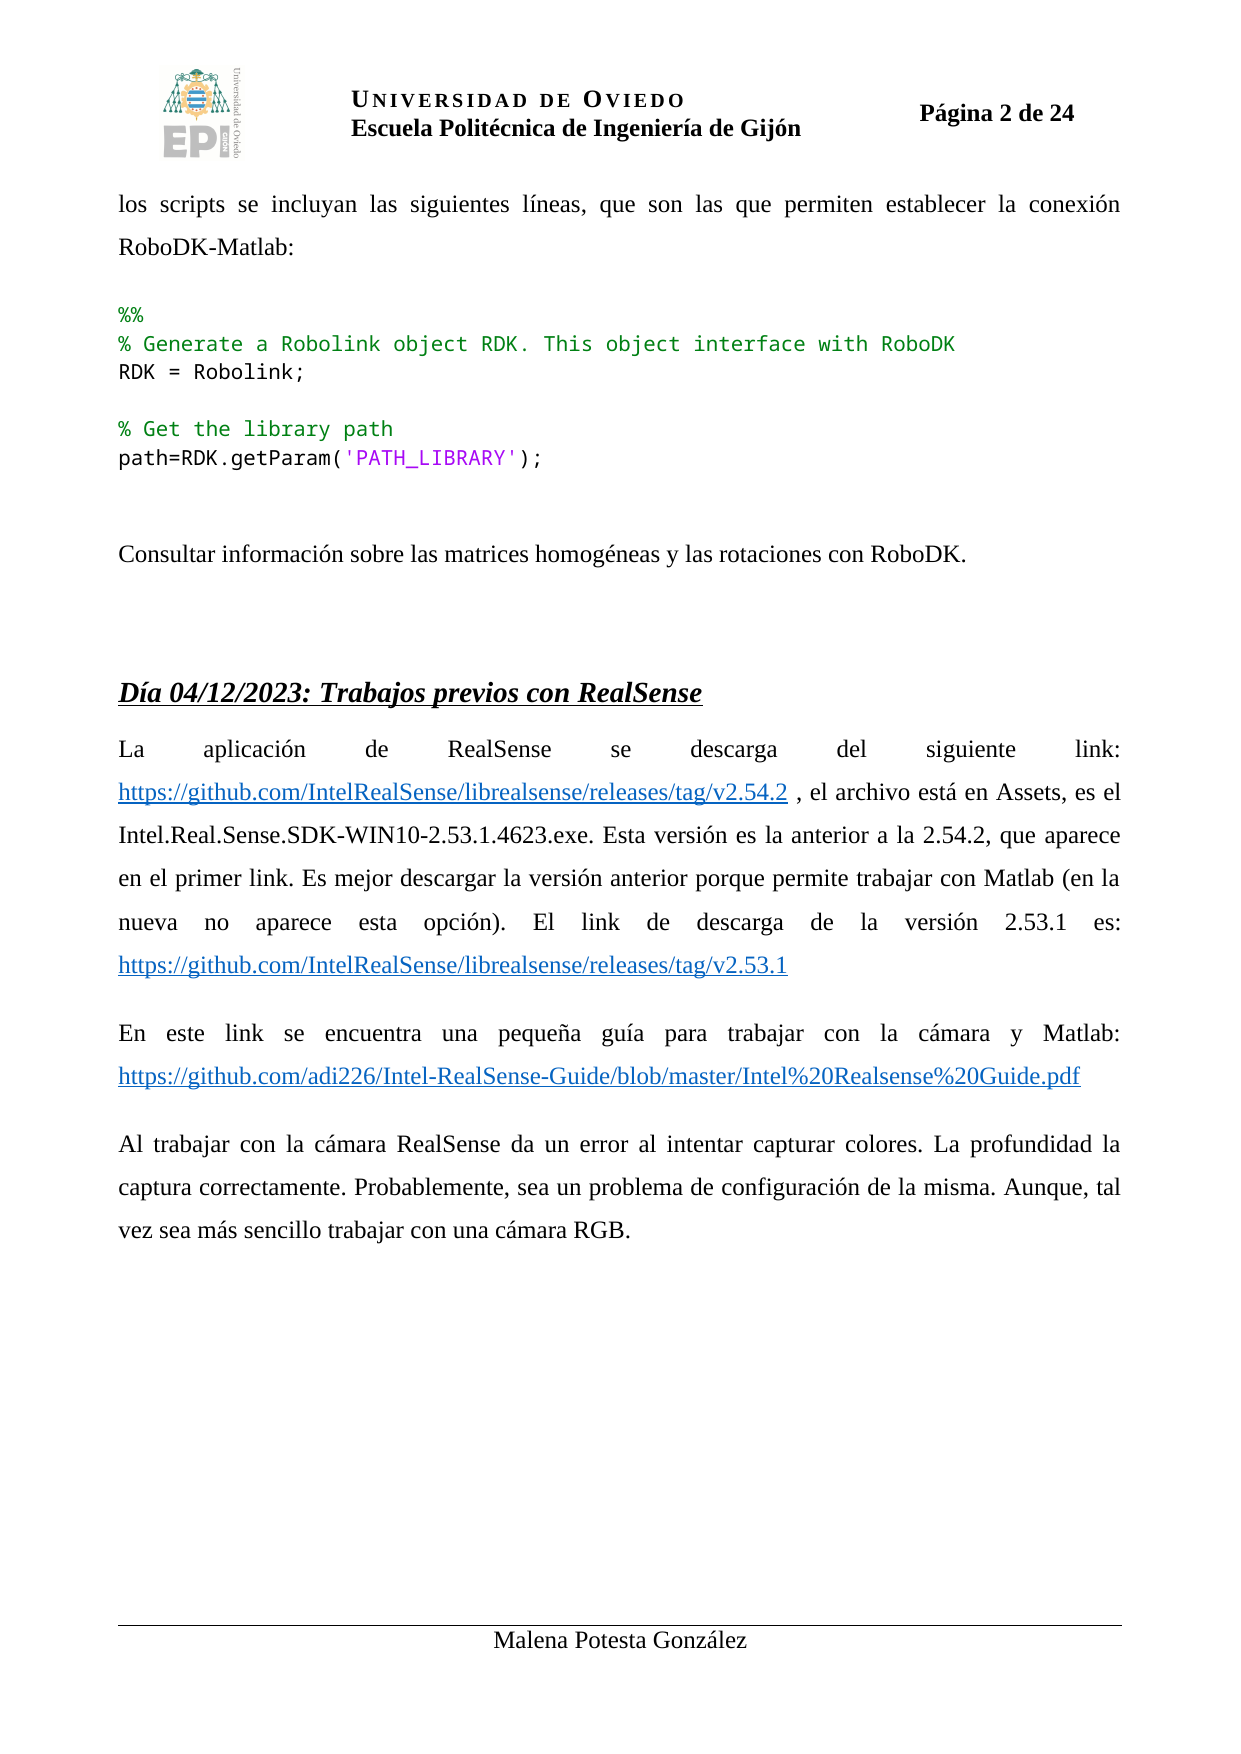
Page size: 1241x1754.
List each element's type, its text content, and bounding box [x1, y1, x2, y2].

text La aplicación de RealSense se descarga del siguiente link: https://github.com/IntelRealSense/librealsense/releases/tag/v2.54.2 , el archivo está en Assets, es el Intel.Real.Sense.SDK-WIN10-2.53.1.4623.exe. Esta versión es la anterior a la 2.54.2, que aparece en el primer link. Es mejor descargar la versión anterior porque permite trabajar con Matlab (en la nueva no aparece esta opción). El link de descarga de la versión 2.53.1 es: https://github.com/IntelRealSense/librealsense/releases/tag/v2.53.1 [118, 734, 1122, 978]
text % Get the library path [118, 414, 1122, 443]
text Al trabajar con la cámara RealSense da un error al intentar capturar colores. La profundidad la captura correctamente. Probablemente, sea un problema de configuración de la misma. Aunque, tal vez sea más sencillo trabajar con una cámara RGB. [118, 1129, 1122, 1244]
text Consultar información sobre las matrices homogéneas y las rotaciones con RoboDK. [118, 539, 1122, 568]
picture [158, 65, 245, 161]
text path=RDK.getParam('PATH_LIBRARY'); [118, 443, 1122, 471]
text En este link se encuentra una pequeña guía para trabajar con la cámara y Matlab: https://github.com/adi226/Intel-RealSense-Guide/blob/master/Intel%20Realsense%20Guide.pdf [118, 1018, 1122, 1090]
subtitle Día 04/12/2023: Trabajos previos con RealSense [118, 676, 1122, 709]
text RDK = Robolink; [118, 357, 1122, 386]
text % Generate a Robolink object RDK. This object interface with RoboDK [118, 329, 1122, 357]
text %% [118, 301, 1122, 329]
